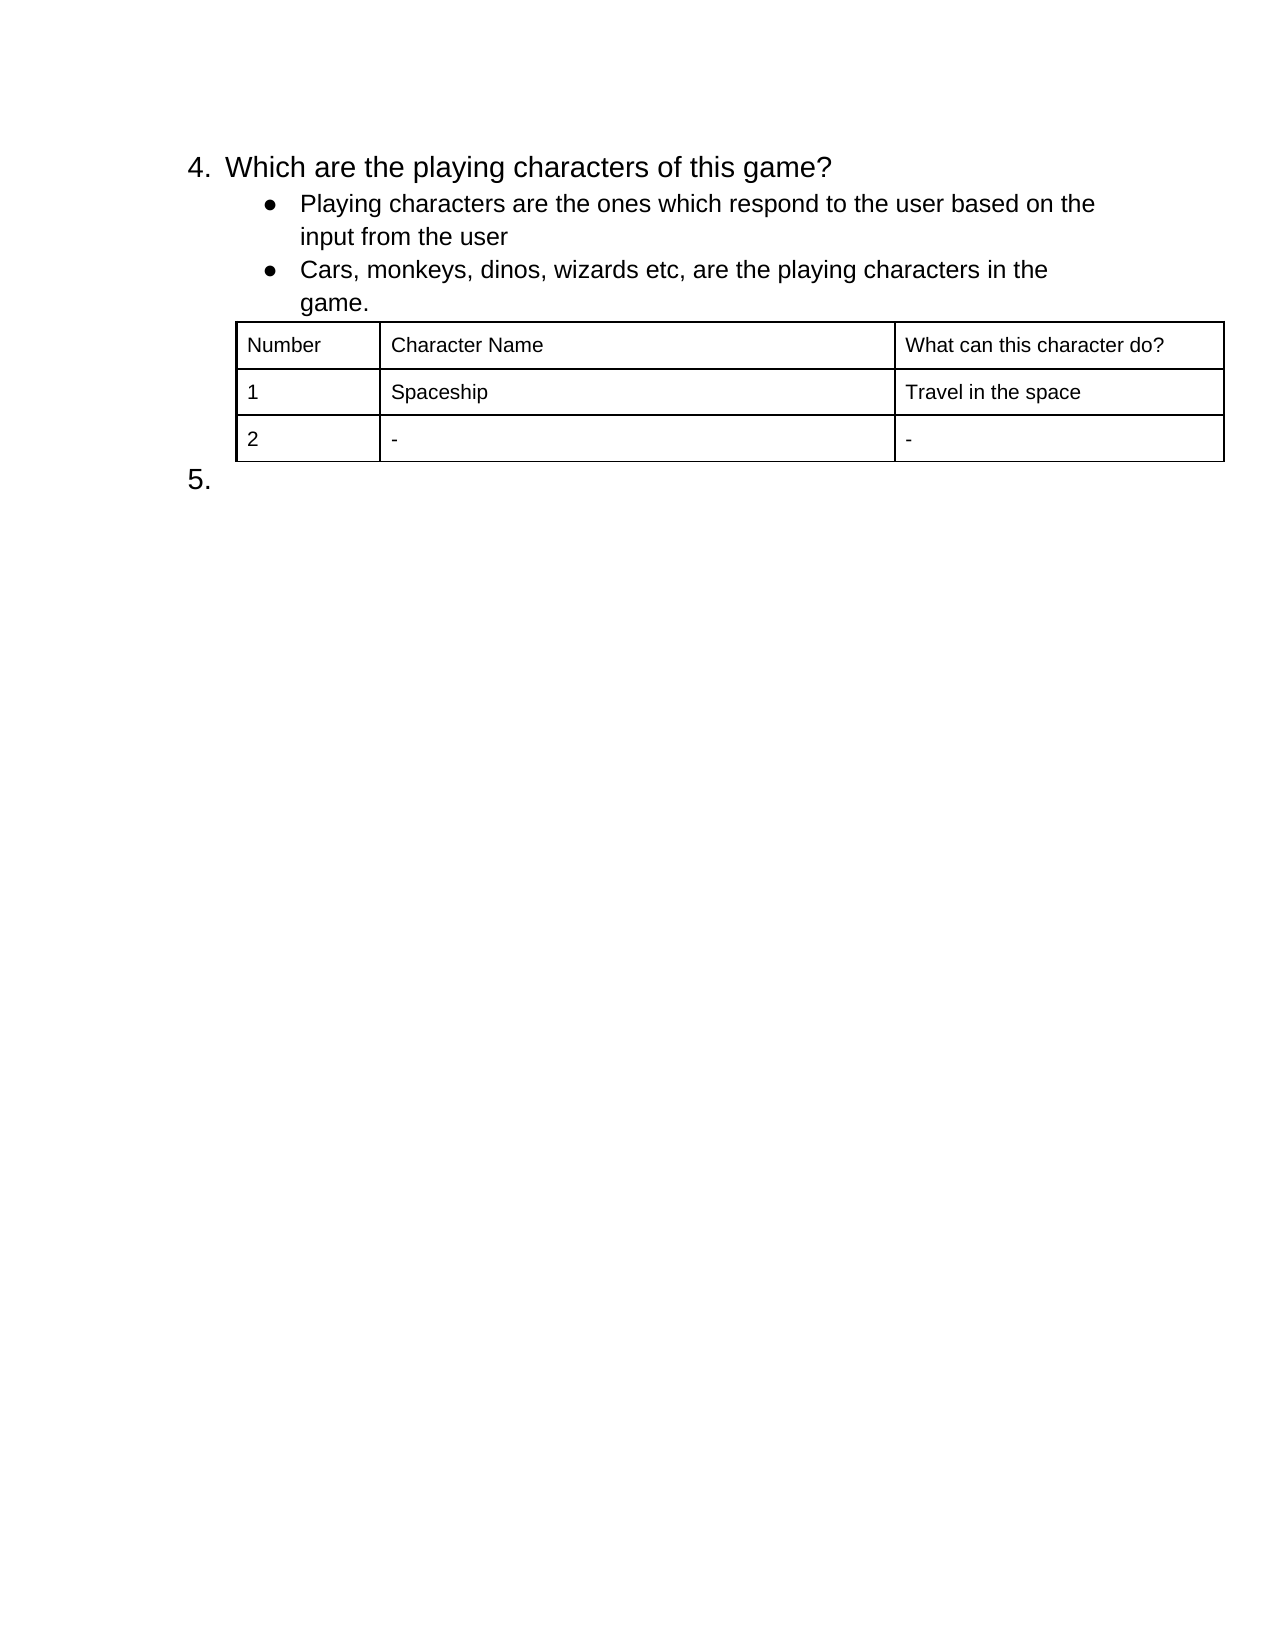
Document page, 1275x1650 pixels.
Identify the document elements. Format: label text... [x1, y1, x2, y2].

table_cell 1 [238, 370, 379, 414]
table_header Character Name [381, 323, 894, 367]
table_header What can this character do? [896, 323, 1223, 367]
table_cell - [381, 416, 894, 461]
list Cars, monkeys, dinos, wizards etc, are the playing characters in the game. [262, 254, 1125, 316]
table_header Number [238, 323, 379, 367]
table_cell Spaceship [381, 370, 894, 414]
table_cell Travel in the space [896, 370, 1223, 414]
list Which are the playing characters of this game? [187, 150, 1125, 183]
table_cell - [896, 416, 1223, 461]
list Playing characters are the ones which respond to the user based on the input from the user [262, 188, 1125, 250]
table_cell 2 [238, 416, 379, 461]
